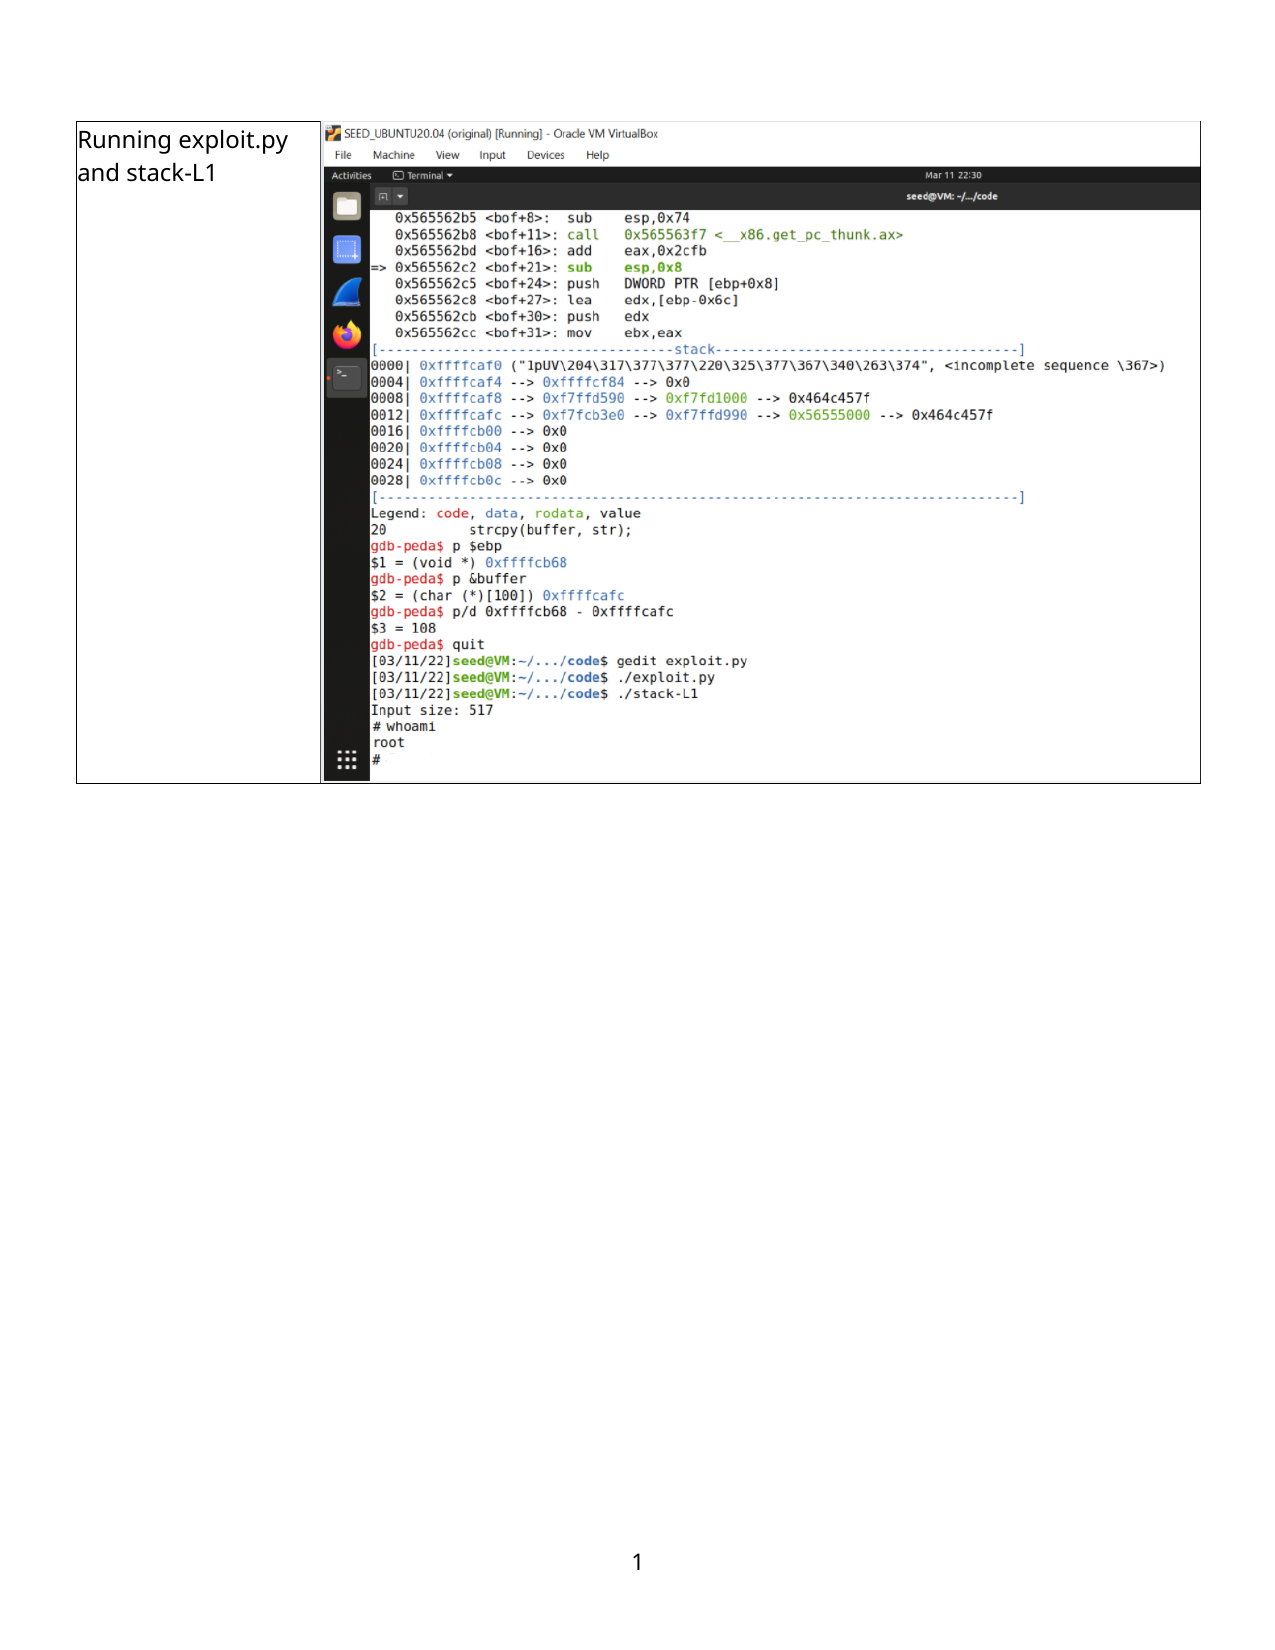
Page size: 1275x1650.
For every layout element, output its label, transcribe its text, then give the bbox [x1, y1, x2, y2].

table_cell Running exploit.py and stack-L1 [77, 122, 320, 783]
picture [320, 121, 1200, 783]
